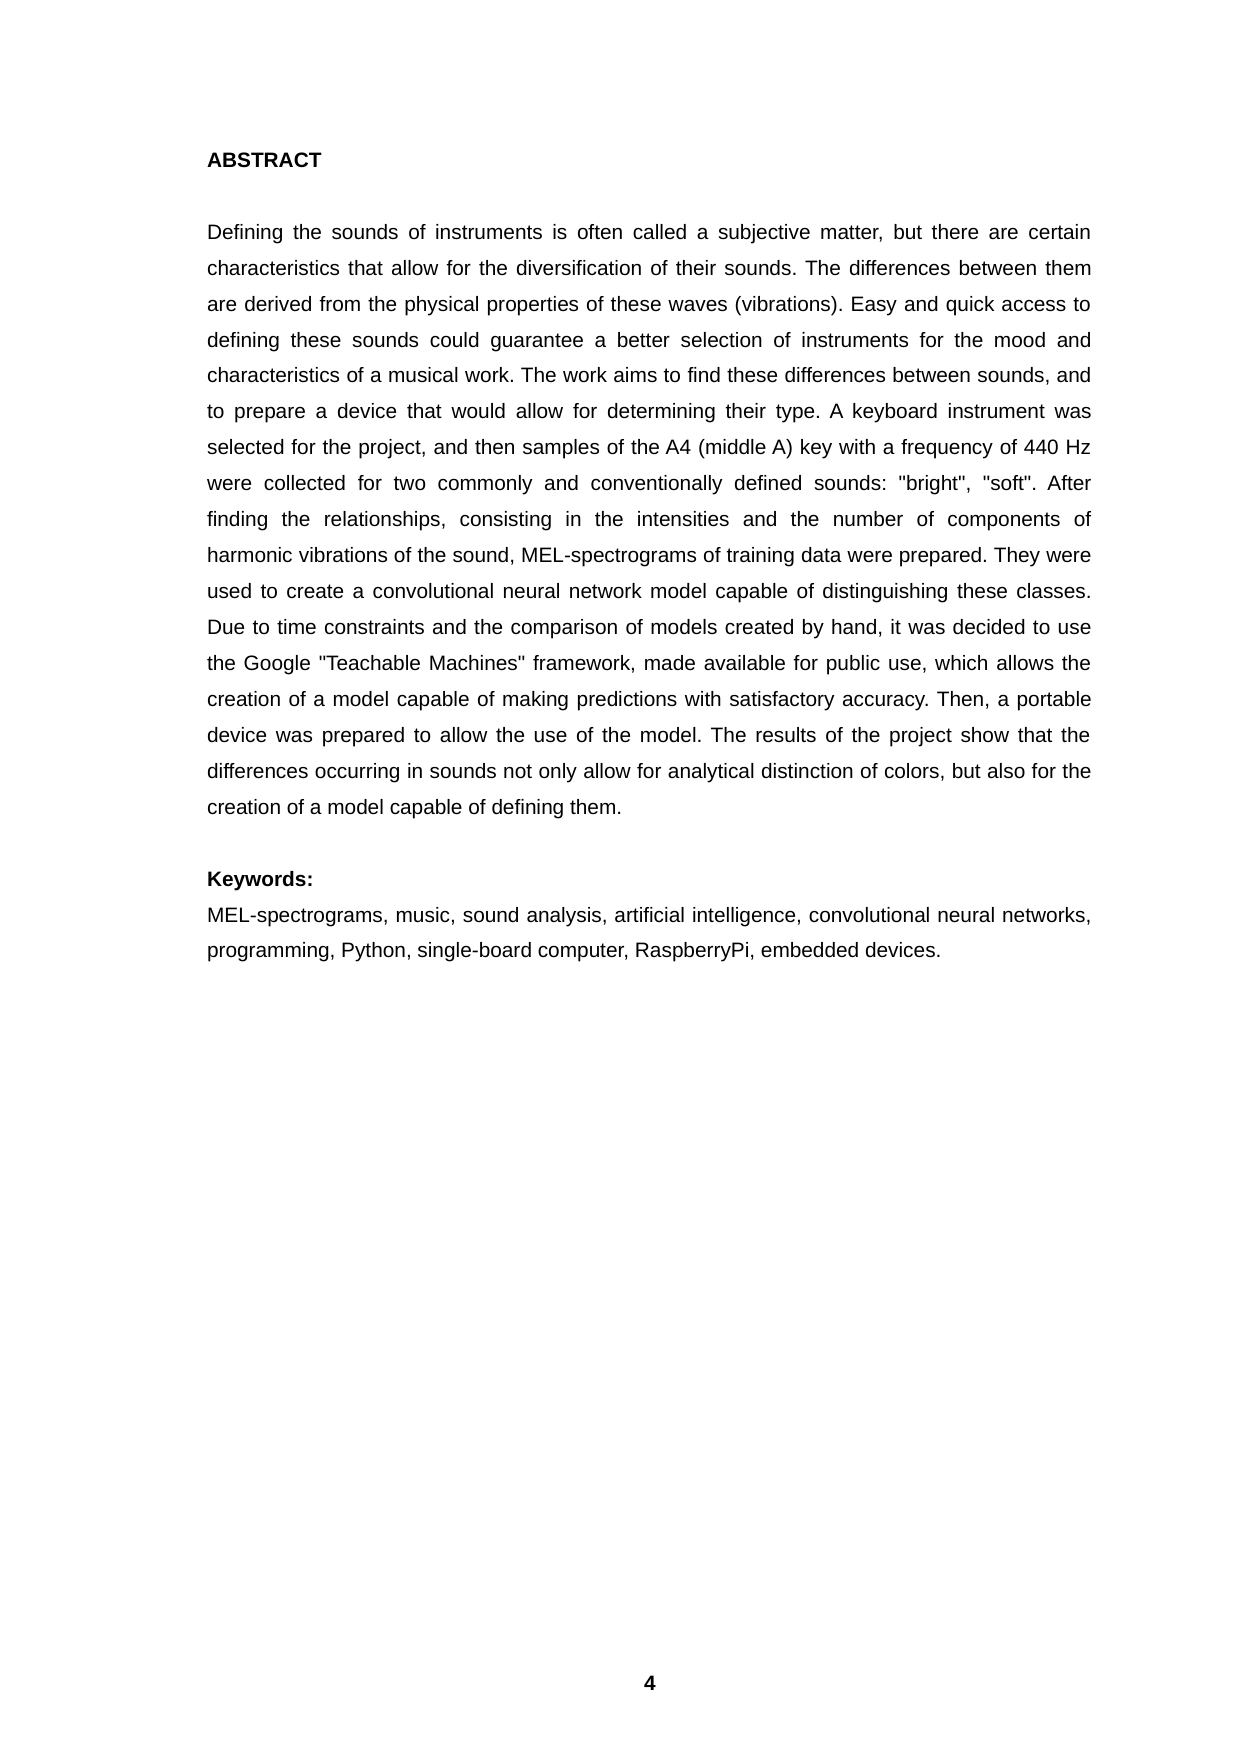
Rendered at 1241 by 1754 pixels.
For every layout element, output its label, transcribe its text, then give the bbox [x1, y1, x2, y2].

text Defining the sounds of instruments is often called a subjective matter, but there are certain characteristics that allow for the diversification of their sounds. The differences between them are derived from the physical properties of these waves (vibrations). Easy and quick access to defining these sounds could guarantee a better selection of instruments for the mood and characteristics of a musical work. The work aims to find these differences between sounds, and to prepare a device that would allow for determining their type. A keyboard instrument was selected for the project, and then samples of the A4 (middle A) key with a frequency of 440 Hz were collected for two commonly and conventionally defined sounds: "bright", "soft". After finding the relationships, consisting in the intensities and the number of components of harmonic vibrations of the sound, MEL-spectrograms of training data were prepared. They were used to create a convolutional neural network model capable of distinguishing these classes. Due to time constraints and the comparison of models created by hand, it was decided to use the Google "Teachable Machines" framework, made available for public use, which allows the creation of a model capable of making predictions with satisfactory accuracy. Then, a portable device was prepared to allow the use of the model. The results of the project show that the differences occurring in sounds not only allow for analytical distinction of colors, but also for the creation of a model capable of defining them. [207, 219, 1092, 818]
text Keywords: [207, 866, 1092, 890]
text ABSTRACT [207, 148, 1092, 172]
text MEL-spectrograms, music, sound analysis, artificial intelligence, convolutional neural networks, programming, Python, single-board computer, RaspberryPi, embedded devices. [207, 902, 1092, 962]
